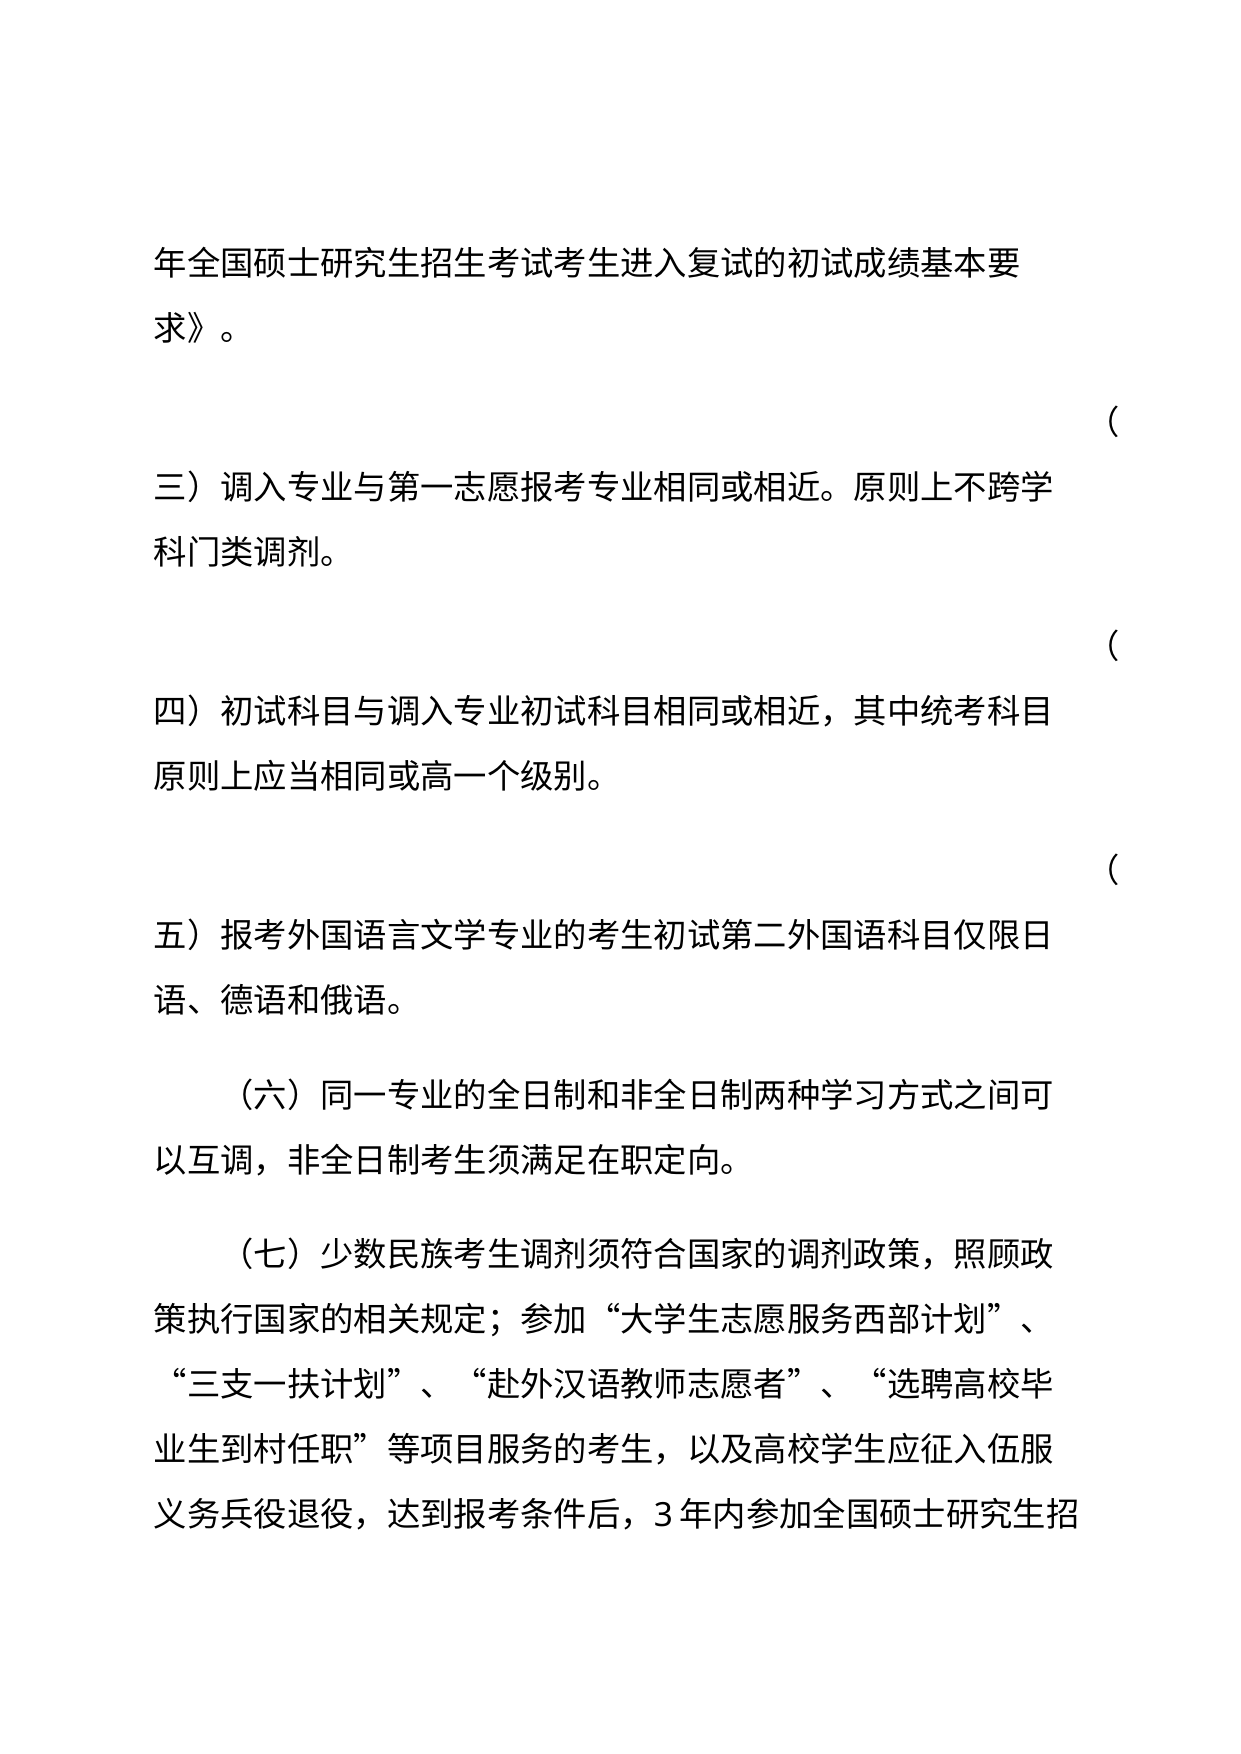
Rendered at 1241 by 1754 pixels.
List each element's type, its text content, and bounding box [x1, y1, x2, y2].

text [153, 1219, 1087, 1544]
text （四）初试科目与调入专业初试科目相同或相近，其中统考科目原则上应当相同或高一个级别。 [153, 612, 1087, 807]
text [153, 228, 1087, 358]
text （三）调入专业与第一志愿报考专业相同或相近。原则上不跨学科门类调剂。 [153, 388, 1087, 583]
text （六）同一专业的全日制和非全日制两种学习方式之间可以互调，非全日制考生须满足在职定向。 [153, 1060, 1087, 1190]
text （五）报考外国语言文学专业的考生初试第二外国语科目仅限日语、德语和俄语。 [153, 836, 1087, 1031]
